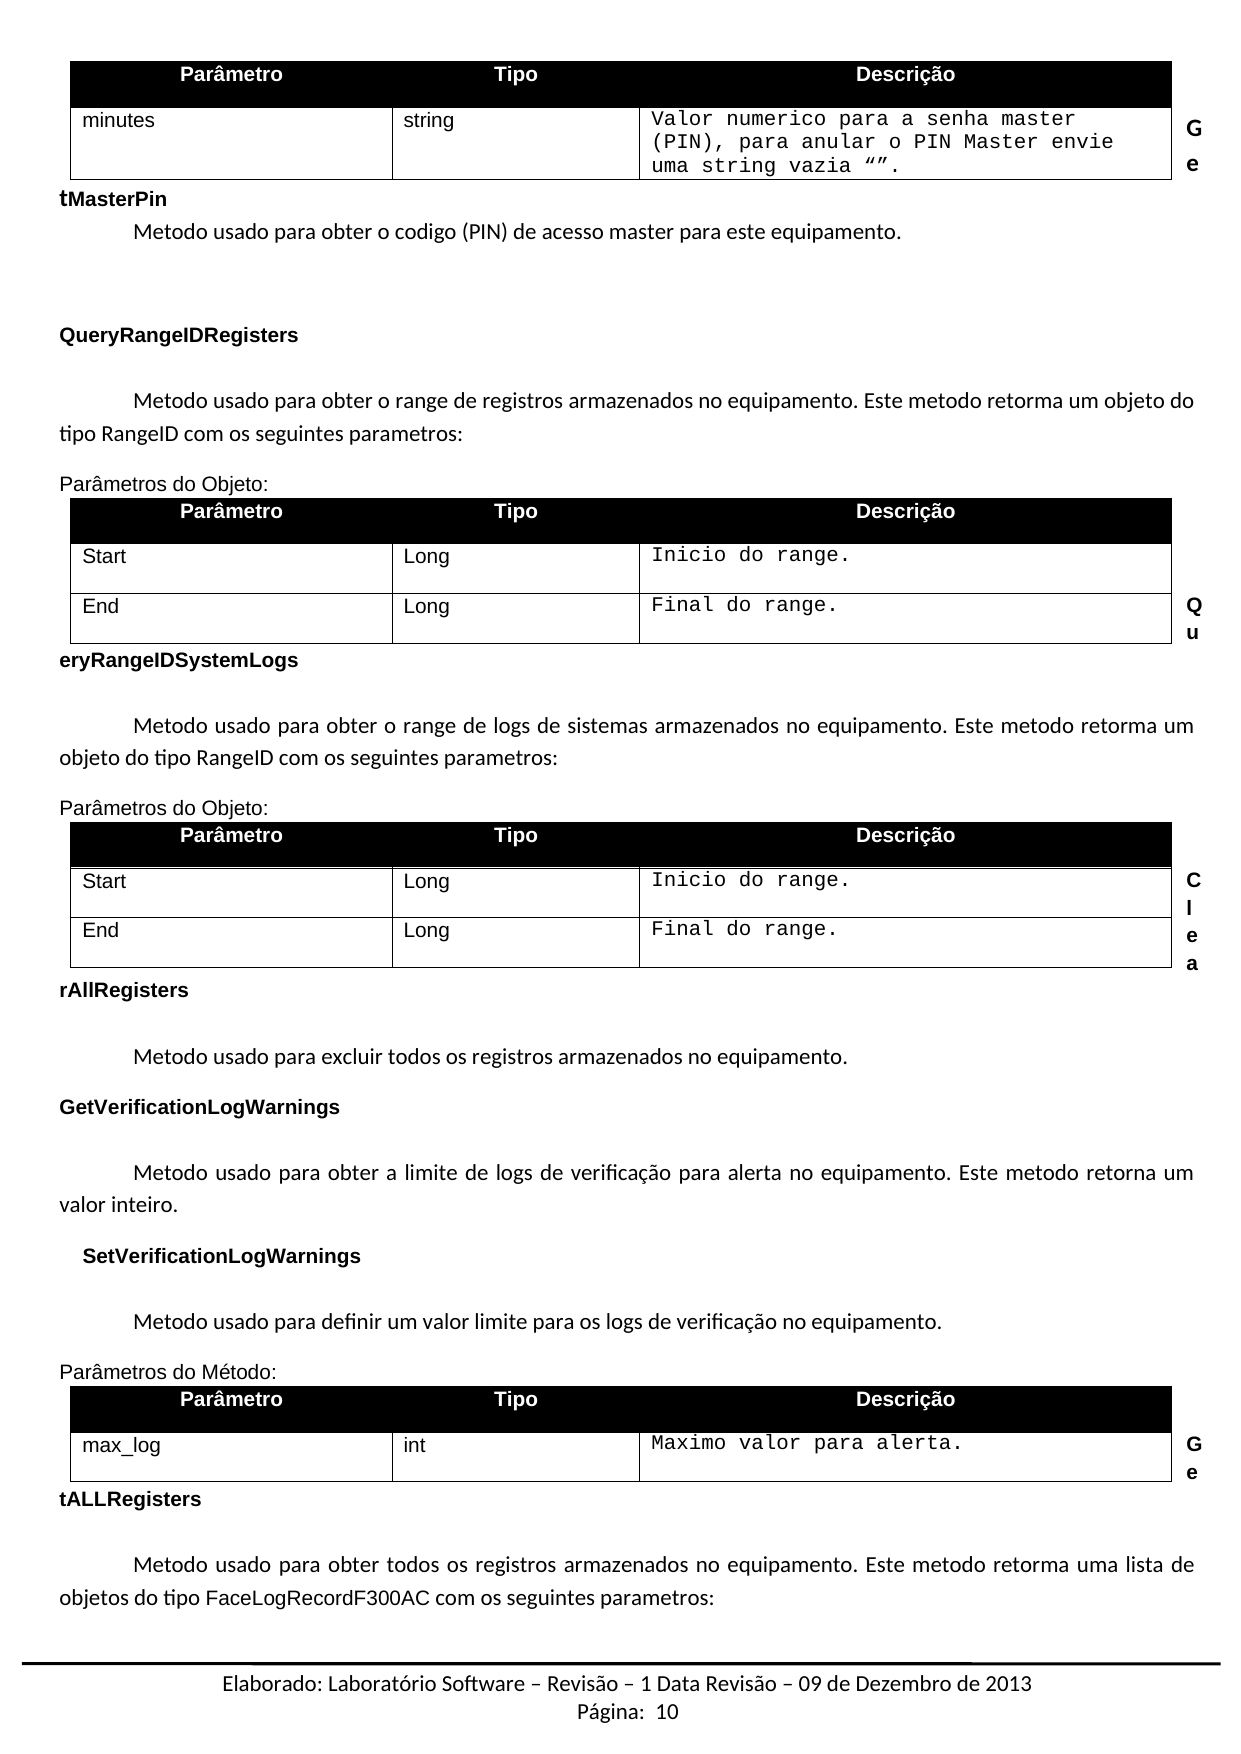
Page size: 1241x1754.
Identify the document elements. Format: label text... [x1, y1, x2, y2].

table_cell Start [71, 869, 392, 917]
table_header Descrição [640, 62, 1171, 107]
table_header Tipo [393, 1387, 639, 1431]
table_cell Inicio do range. [640, 544, 1171, 593]
subtitle SetVerificationLogWarnings [59, 1243, 1196, 1302]
table_cell End [71, 594, 392, 643]
table_header Parâmetro [71, 499, 392, 543]
subtitle QueryRangeIDSystemLogs [59, 592, 1196, 706]
text Parâmetros do Método: [59, 1360, 1196, 1384]
text Metodo usado para obter o range de logs de sistemas armazenados no equipamento. Este metodo retorma um objeto do tipo RangeID com os seguintes parametros: [59, 711, 1196, 771]
text Metodo usado para obter o range de registros armazenados no equipamento. Este metodo retorma um objeto do tipo RangeID com os seguintes parametros: [59, 387, 1196, 447]
table_cell Maximo valor para alerta. [640, 1433, 1171, 1481]
table_header Tipo [393, 499, 639, 543]
table_header Descrição [640, 1387, 1171, 1431]
table_header Parâmetro [71, 1387, 392, 1431]
text Metodo usado para obter a limite de logs de verificação para alerta no equipamento. Este metodo retorna um valor inteiro. [59, 1158, 1196, 1218]
table_cell Valor numerico para a senha master (PIN), para anular o PIN Master envie uma string vazia “”. [640, 108, 1171, 178]
table_cell Long [393, 918, 639, 967]
table_header Parâmetro [71, 62, 392, 107]
table_cell End [71, 918, 392, 967]
table_cell max_log [71, 1433, 392, 1481]
table_header Parâmetro [71, 823, 392, 867]
table_cell string [393, 108, 639, 178]
table_cell Long [393, 594, 639, 643]
table_header Descrição [640, 823, 1171, 867]
table_cell Inicio do range. [640, 869, 1171, 917]
text Metodo usado para obter o codigo (PIN) de acesso master para este equipamento. [59, 217, 1196, 245]
subtitle GetALLRegisters [59, 1432, 1196, 1546]
table_cell Final do range. [640, 594, 1171, 643]
text Parâmetros do Objeto: [59, 796, 1196, 820]
table_cell Start [71, 544, 392, 593]
table_cell minutes [71, 108, 392, 178]
subtitle ClearAllRegisters [59, 868, 1196, 1037]
text Metodo usado para excluir todos os registros armazenados no equipamento. [59, 1042, 1196, 1070]
table_cell Final do range. [640, 918, 1171, 967]
table_header Tipo [393, 823, 639, 867]
text Metodo usado para definir um valor limite para os logs de verificação no equipamento. [59, 1307, 1196, 1335]
subtitle QueryRangeIDRegisters [59, 323, 1196, 382]
table_cell Long [393, 544, 639, 593]
table_header Descrição [640, 499, 1171, 543]
text Metodo usado para obter todos os registros armazenados no equipamento. Este metodo retorma uma lista de objetos do tipo FaceLogRecordF300AC com os seguintes parametros: [59, 1551, 1196, 1611]
subtitle GetVerificationLogWarnings [59, 1095, 1196, 1154]
table_cell int [393, 1433, 639, 1481]
text Parâmetros do Objeto: [59, 472, 1196, 496]
table_cell Long [393, 869, 639, 917]
subtitle GetMasterPin [59, 112, 1196, 213]
table_header Tipo [393, 62, 639, 107]
